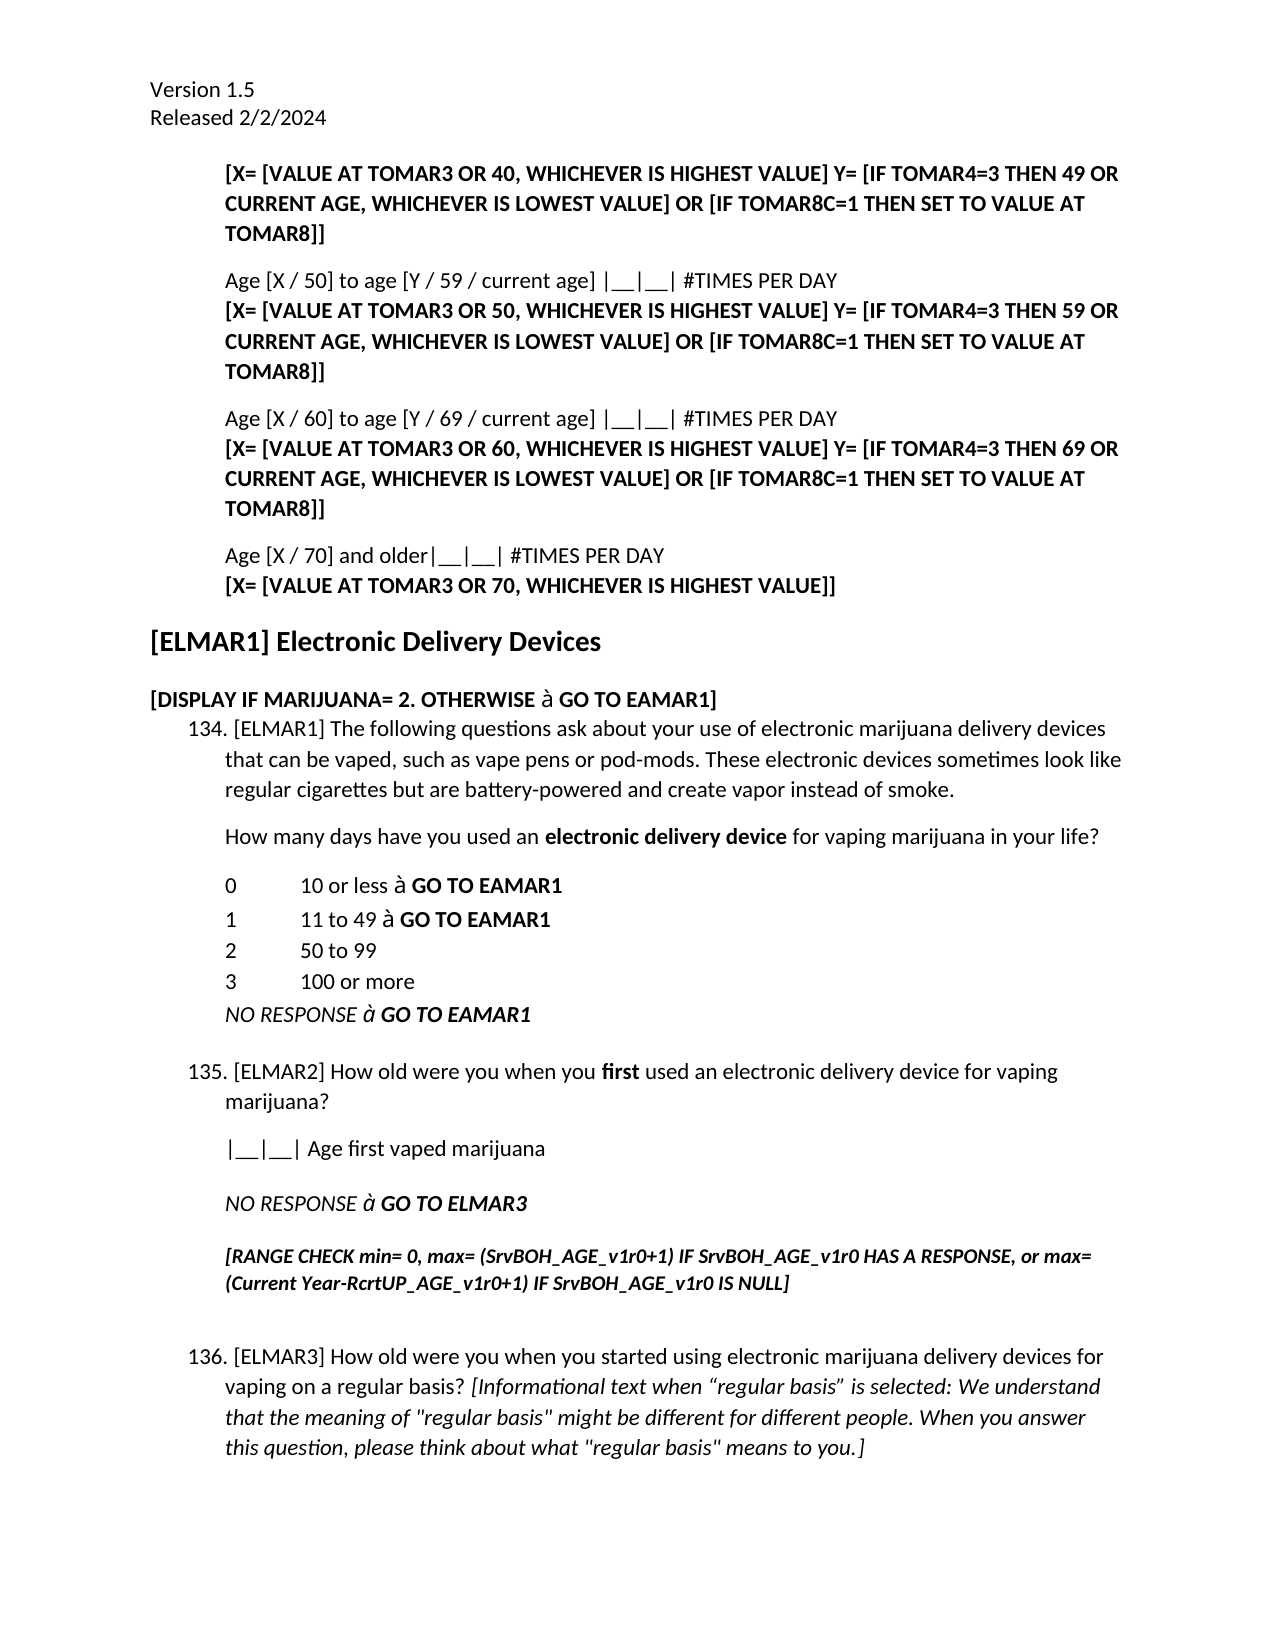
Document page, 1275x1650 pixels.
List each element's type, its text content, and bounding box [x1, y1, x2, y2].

text 3 100 or more [225, 967, 1125, 995]
list [ELMAR1] The following questions ask about your use of electronic marijuana delivery devices that can be vaped, such as vape pens or pod-mods. These electronic devices sometimes look like regular cigarettes but are battery-powered and create vapor instead of smoke. [187, 714, 1125, 803]
text NO RESPONSE à GO TO EAMAR1 [225, 998, 1125, 1029]
text Age [X / 50] to age [Y / 59 / current age] |__|__| #TIMES PER DAY [225, 266, 1125, 294]
text [DISPLAY IF MARIJUANA= 2. OTHERWISE à GO TO EAMAR1] [150, 683, 1125, 714]
text Age [X / 70] and older|__|__| #TIMES PER DAY [225, 541, 1125, 569]
text [X= [VALUE AT TOMAR3 OR 70, WHICHEVER IS HIGHEST VALUE]] [225, 572, 1125, 599]
text 1 11 to 49 à GO TO EAMAR1 [225, 902, 1125, 934]
text [RANGE CHECK min= 0, max= (SrvBOH_AGE_v1r0+1) IF SrvBOH_AGE_v1r0 HAS A RESPONSE, or max= (Current Year-RcrtUP_AGE_v1r0+1) IF SrvBOH_AGE_v1r0 IS NULL] [225, 1243, 1125, 1296]
text [X= [VALUE AT TOMAR3 OR 60, WHICHEVER IS HIGHEST VALUE] Y= [IF TOMAR4=3 THEN 69 OR CURRENT AGE, WHICHEVER IS LOWEST VALUE] OR [IF TOMAR8C=1 THEN SET TO VALUE AT TOMAR8]] [225, 434, 1125, 522]
list [ELMAR3] How old were you when you started using electronic marijuana delivery devices for vaping on a regular basis? [Informational text when “regular basis” is selected: We understand that the meaning of "regular basis" might be different for different people. When you answer this question, please think about what "regular basis" means to you.] [187, 1342, 1125, 1461]
text [X= [VALUE AT TOMAR3 OR 50, WHICHEVER IS HIGHEST VALUE] Y= [IF TOMAR4=3 THEN 59 OR CURRENT AGE, WHICHEVER IS LOWEST VALUE] OR [IF TOMAR8C=1 THEN SET TO VALUE AT TOMAR8]] [225, 297, 1125, 385]
text How many days have you used an electronic delivery device for vaping marijuana in your life? [225, 822, 1125, 850]
text NO RESPONSE à GO TO ELMAR3 [225, 1187, 1125, 1218]
text 2 50 to 99 [225, 936, 1125, 964]
text 0 10 or less à GO TO EAMAR1 [225, 869, 1125, 900]
list [ELMAR2] How old were you when you first used an electronic delivery device for vaping marijuana? [187, 1057, 1125, 1115]
text [X= [VALUE AT TOMAR3 OR 40, WHICHEVER IS HIGHEST VALUE] Y= [IF TOMAR4=3 THEN 49 OR CURRENT AGE, WHICHEVER IS LOWEST VALUE] OR [IF TOMAR8C=1 THEN SET TO VALUE AT TOMAR8]] [225, 159, 1125, 247]
text Age [X / 60] to age [Y / 69 / current age] |__|__| #TIMES PER DAY [225, 404, 1125, 432]
text |__|__| Age first vaped marijuana [225, 1134, 1125, 1162]
subtitle [ELMAR1] Electronic Delivery Devices [150, 623, 1125, 658]
